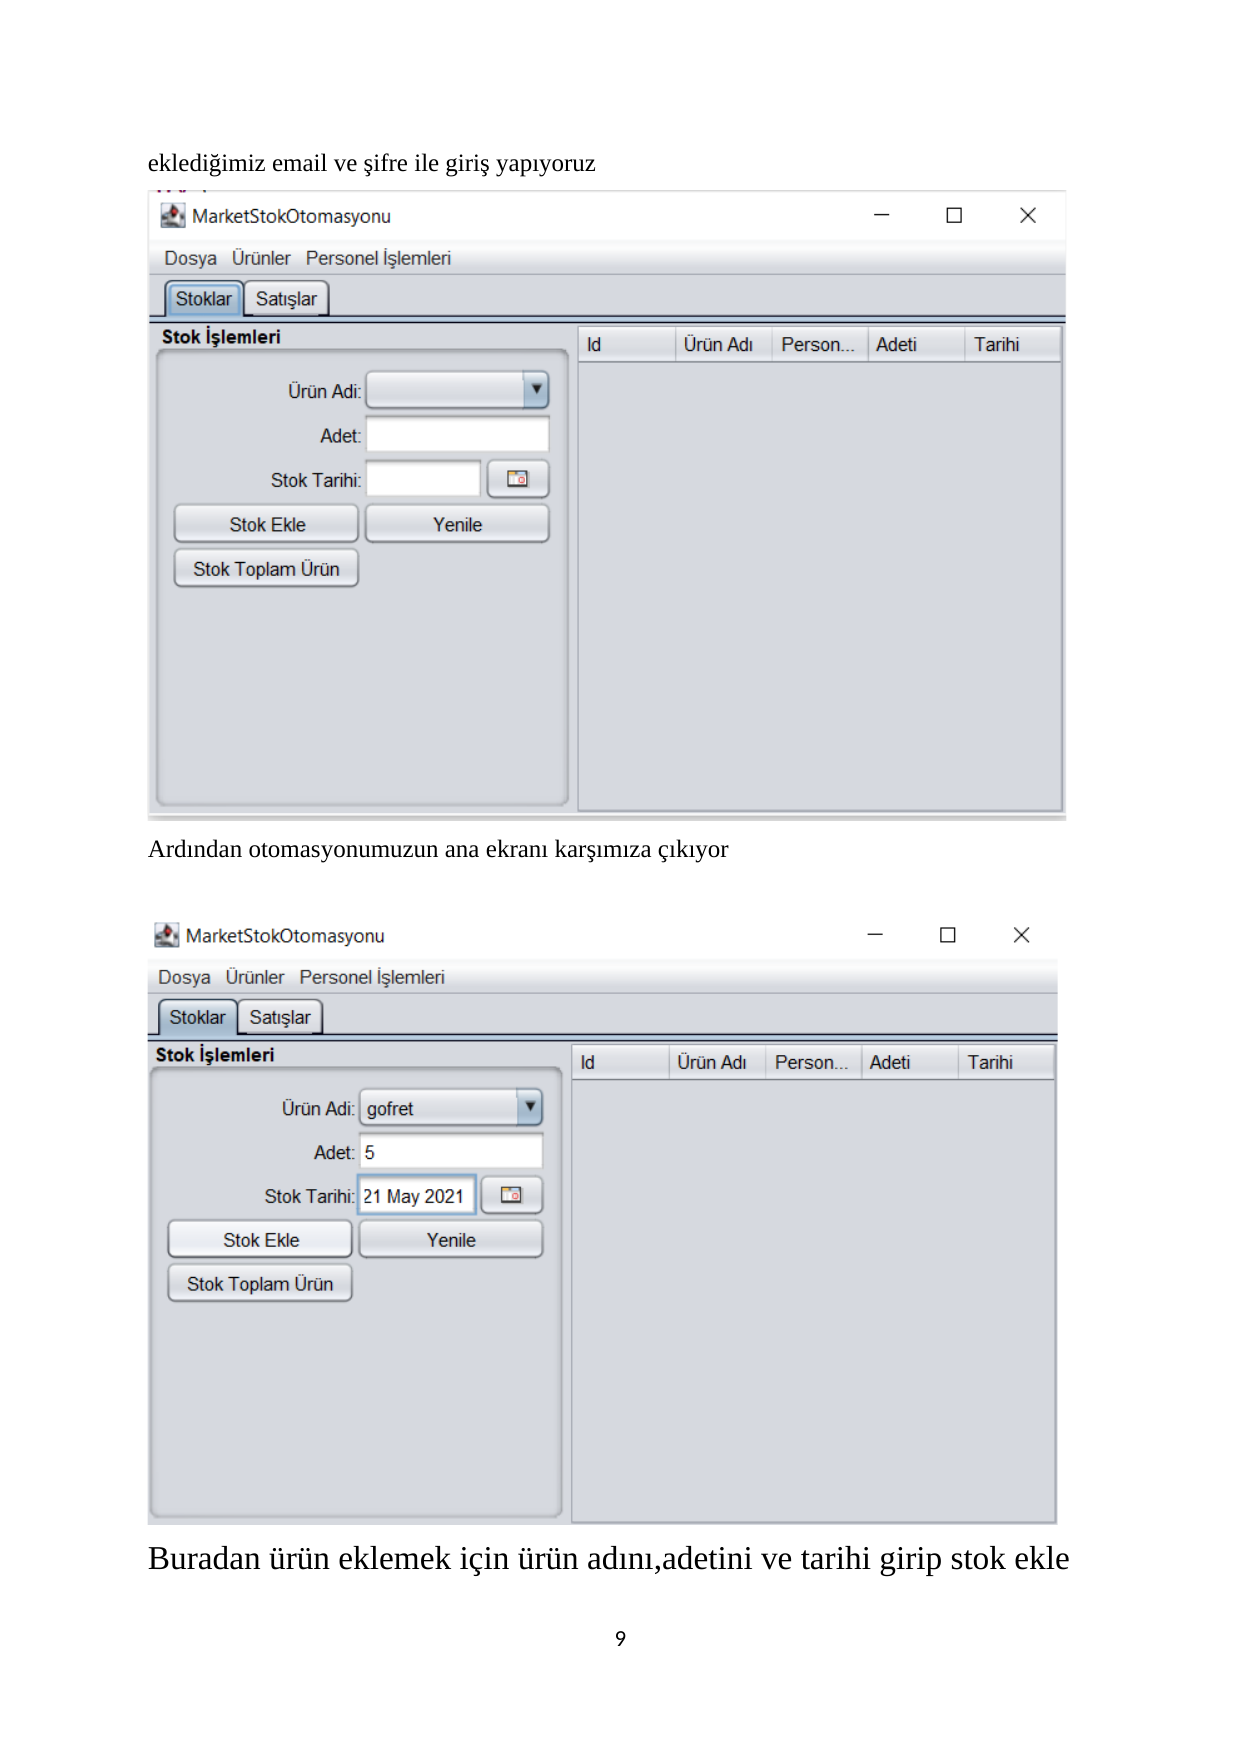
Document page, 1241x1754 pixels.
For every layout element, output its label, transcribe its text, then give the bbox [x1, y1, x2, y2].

picture [147, 190, 1067, 821]
picture [147, 920, 1058, 1525]
text Ardından otomasyonumuzun ana ekranı karşımıza çıkıyor [148, 834, 1093, 863]
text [148, 1538, 1093, 1577]
text eklediğimiz email ve şifre ile giriş yapıyoruz [148, 148, 1093, 176]
